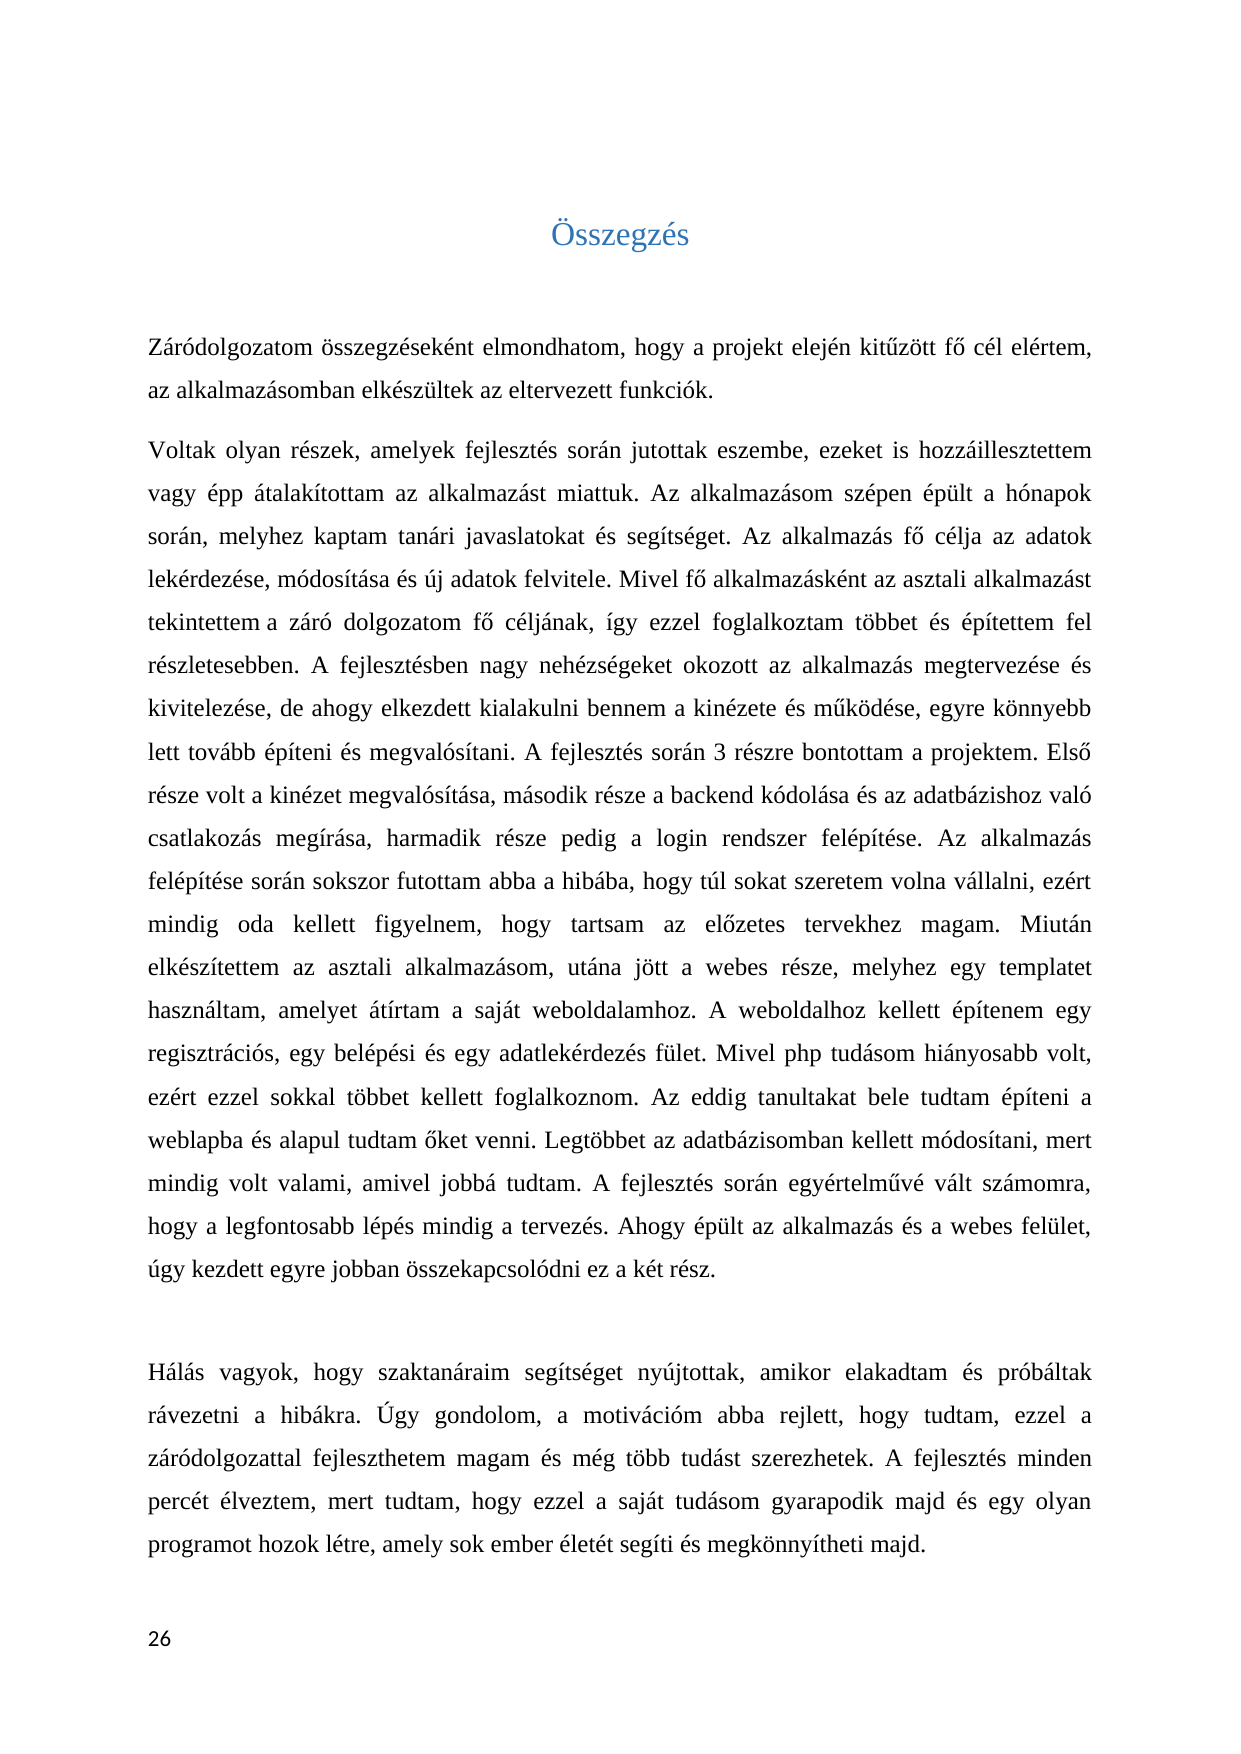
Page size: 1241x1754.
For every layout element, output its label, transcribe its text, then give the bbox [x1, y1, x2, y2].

text Záródolgozatom összegzéseként elmondhatom, hogy a projekt elején kitűzött fő cél elértem, az alkalmazásomban elkészültek az eltervezett funkciók. [148, 332, 1093, 404]
text Voltak olyan részek, amelyek fejlesztés során jutottak eszembe, ezeket is hozzáillesztettem vagy épp átalakítottam az alkalmazást miattuk. Az alkalmazásom szépen épült a hónapok során, melyhez kaptam tanári javaslatokat és segítséget. Az alkalmazás fő célja az adatok lekérdezése, módosítása és új adatok felvitele. Mivel fő alkalmazásként az asztali alkalmazást tekintettem a záró dolgozatom fő céljának, így ezzel foglalkoztam többet és építettem fel részletesebben. A fejlesztésben nagy nehézségeket okozott az alkalmazás megtervezése és kivitelezése, de ahogy elkezdett kialakulni bennem a kinézete és működése, egyre könnyebb lett tovább építeni és megvalósítani. A fejlesztés során 3 részre bontottam a projektem. Első része volt a kinézet megvalósítása, második része a backend kódolása és az adatbázishoz való csatlakozás megírása, harmadik része pedig a login rendszer felépítése. Az alkalmazás felépítése során sokszor futottam abba a hibába, hogy túl sokat szeretem volna vállalni, ezért mindig oda kellett figyelnem, hogy tartsam az előzetes tervekhez magam. Miután elkészítettem az asztali alkalmazásom, utána jött a webes része, melyhez egy templatet használtam, amelyet átírtam a saját weboldalamhoz. A weboldalhoz kellett építenem egy regisztrációs, egy belépési és egy adatlekérdezés fület. Mivel php tudásom hiányosabb volt, ezért ezzel sokkal többet kellett foglalkoznom. Az eddig tanultakat bele tudtam építeni a weblapba és alapul tudtam őket venni. Legtöbbet az adatbázisomban kellett módosítani, mert mindig volt valami, amivel jobbá tudtam. A fejlesztés során egyértelművé vált számomra, hogy a legfontosabb lépés mindig a tervezés. Ahogy épült az alkalmazás és a webes felület, úgy kezdett egyre jobban összekapcsolódni ez a két rész. [148, 435, 1093, 1283]
subtitle Összegzés [148, 214, 1093, 253]
text Hálás vagyok, hogy szaktanáraim segítséget nyújtottak, amikor elakadtam és próbáltak rávezetni a hibákra. Úgy gondolom, a motivációm abba rejlett, hogy tudtam, ezzel a záródolgozattal fejleszthetem magam és még több tudást szerezhetek. A fejlesztés minden percét élveztem, mert tudtam, hogy ezzel a saját tudásom gyarapodik majd és egy olyan programot hozok létre, amely sok ember életét segíti és megkönnyítheti majd. [148, 1314, 1093, 1558]
